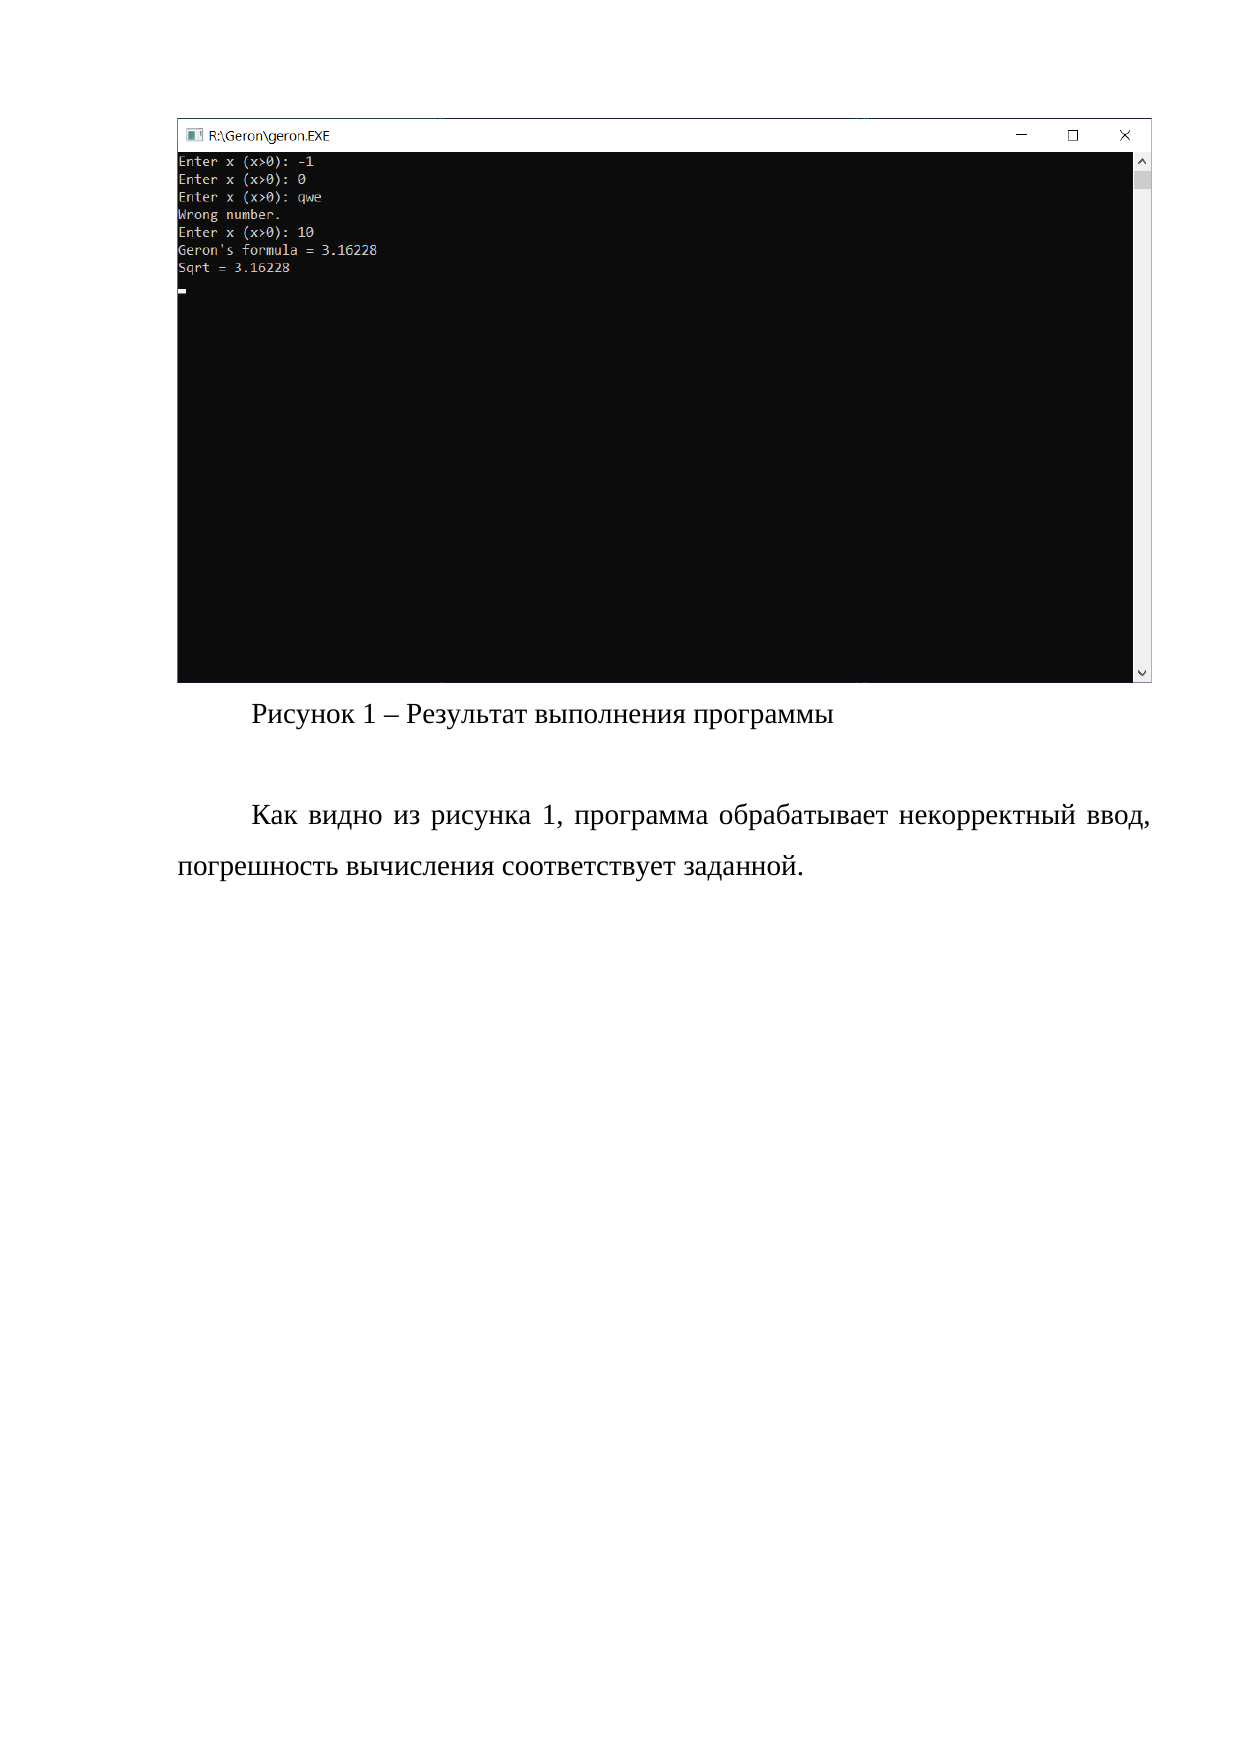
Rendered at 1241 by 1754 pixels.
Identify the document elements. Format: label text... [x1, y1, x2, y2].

text Как видно из рисунка 1, программа обрабатывает некорректный ввод, погрешность вычисления соответствует заданной. [177, 797, 1152, 881]
text Рисунок 1 – Результат выполнения программы [177, 697, 1152, 730]
picture [177, 118, 1152, 683]
